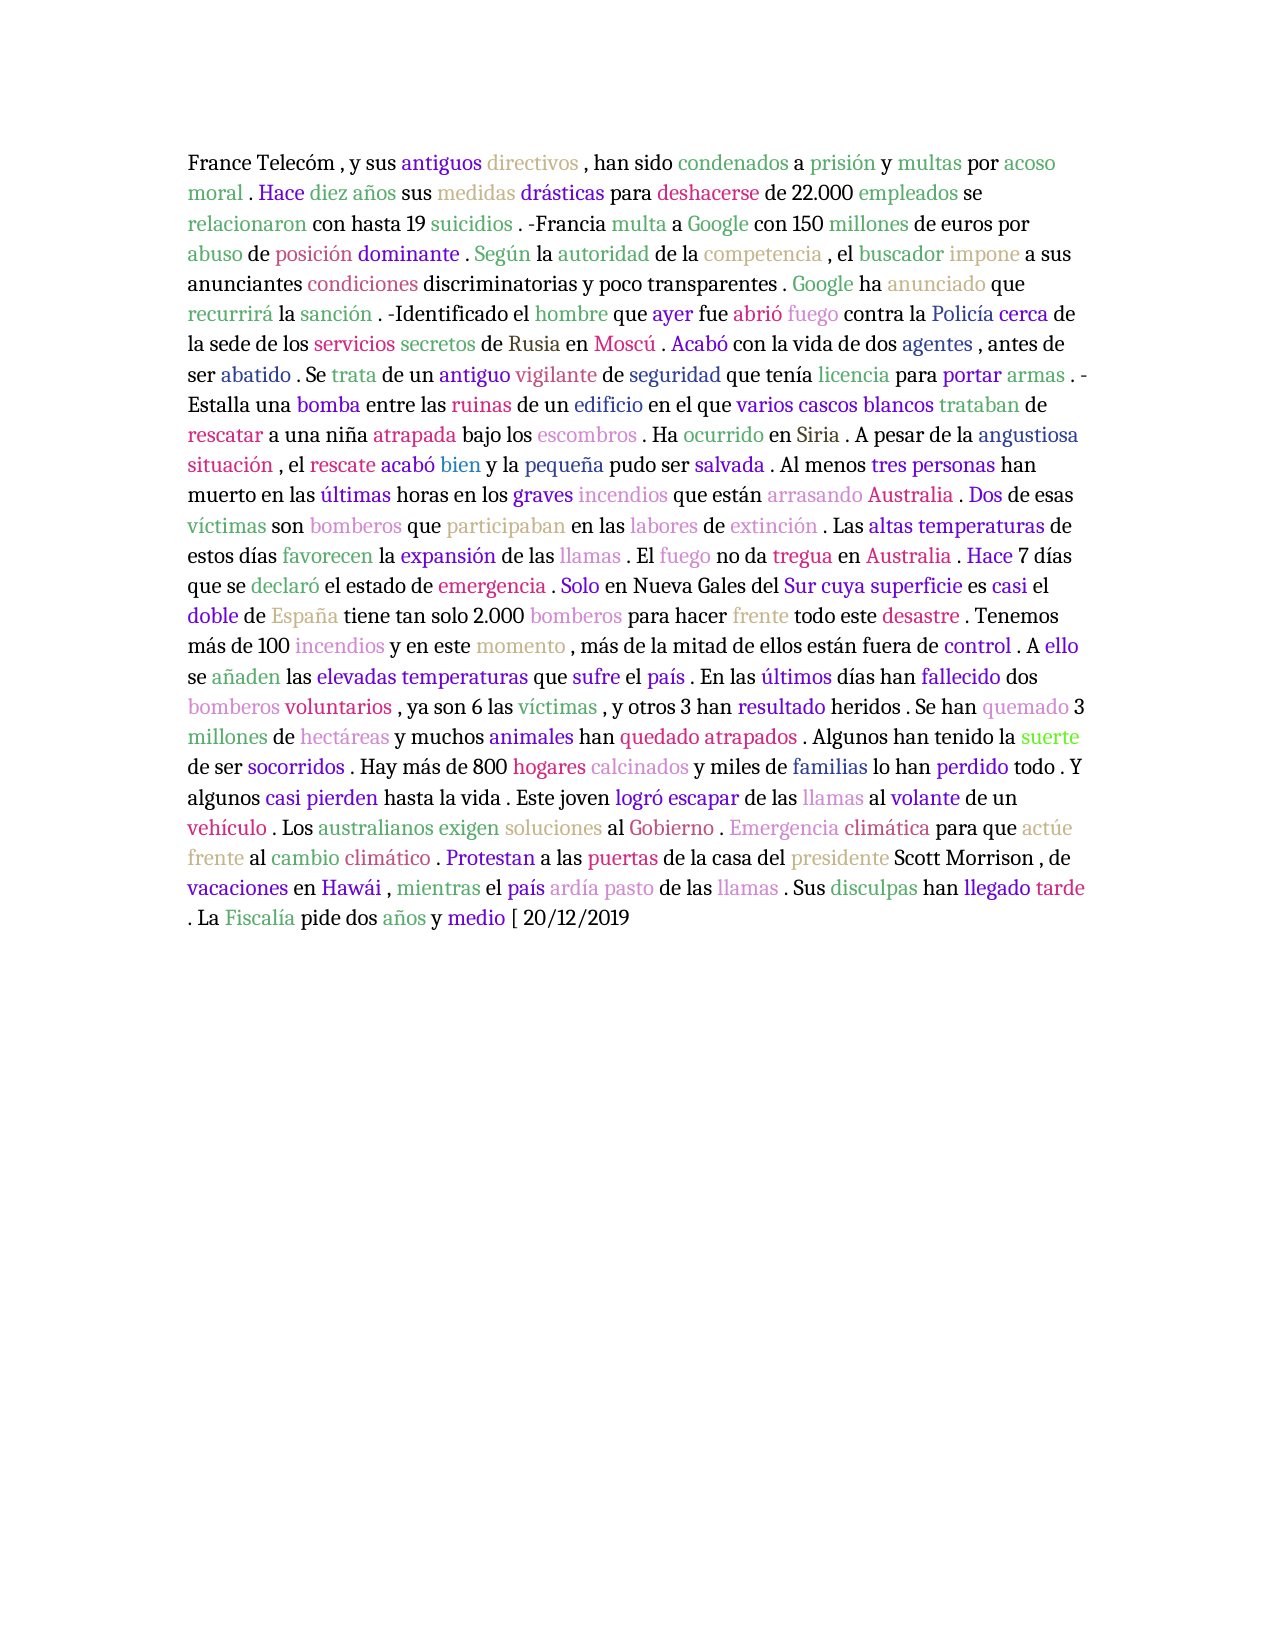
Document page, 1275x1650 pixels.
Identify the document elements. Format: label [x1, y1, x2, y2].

text [187, 150, 1087, 932]
